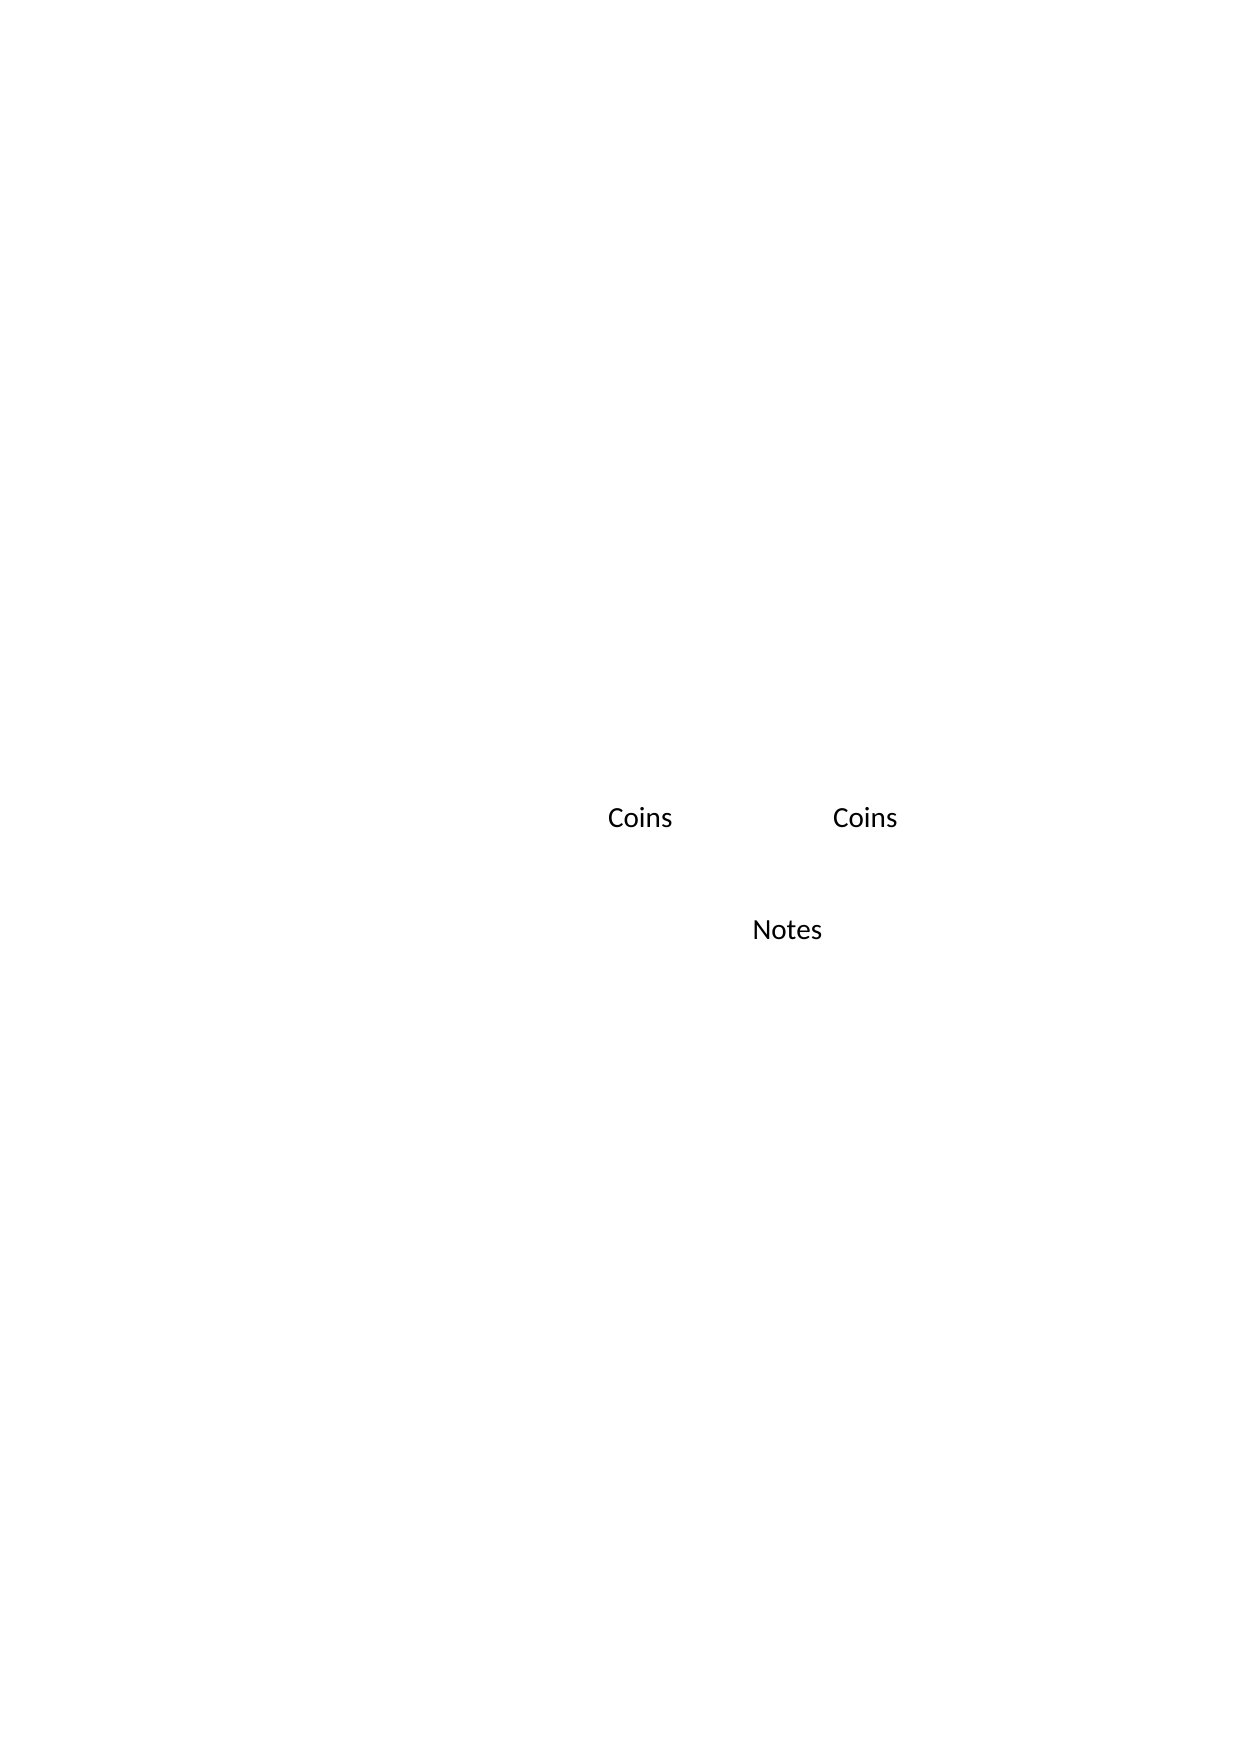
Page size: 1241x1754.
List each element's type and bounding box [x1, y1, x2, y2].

list [148, 148, 1018, 1606]
